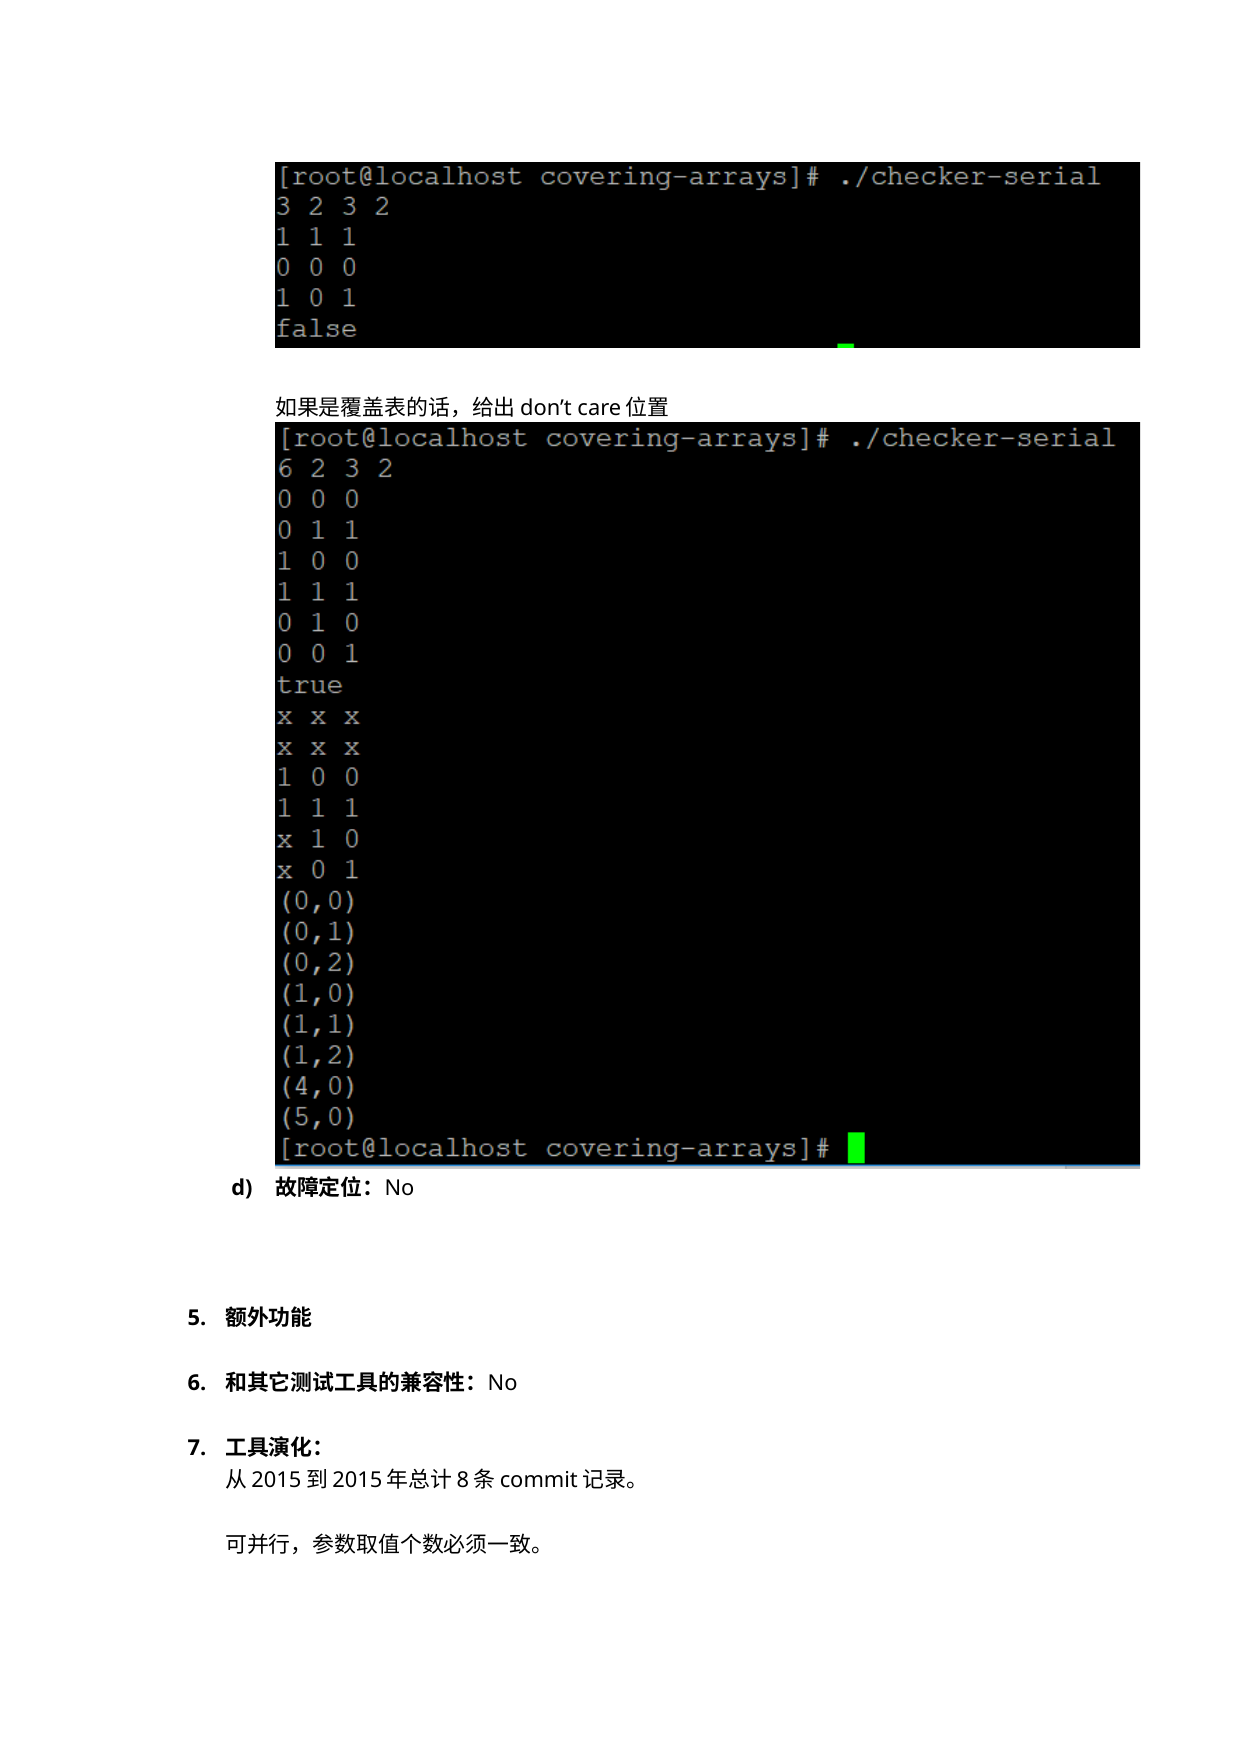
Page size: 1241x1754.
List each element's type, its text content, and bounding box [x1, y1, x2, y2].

list 额外功能 [187, 1299, 1053, 1332]
text 可并行，参数取值个数必须一致。 [225, 1527, 1053, 1559]
picture [275, 422, 1141, 1169]
list 故障定位：No [231, 1169, 1053, 1202]
list 工具演化： [187, 1429, 1053, 1462]
picture [275, 162, 1141, 348]
text 如果是覆盖表的话，给出don’t care位置 [275, 389, 1053, 422]
list 和其它测试工具的兼容性：No [187, 1364, 1053, 1397]
text 从2015到2015年总计8条commit记录。 [225, 1462, 1053, 1494]
